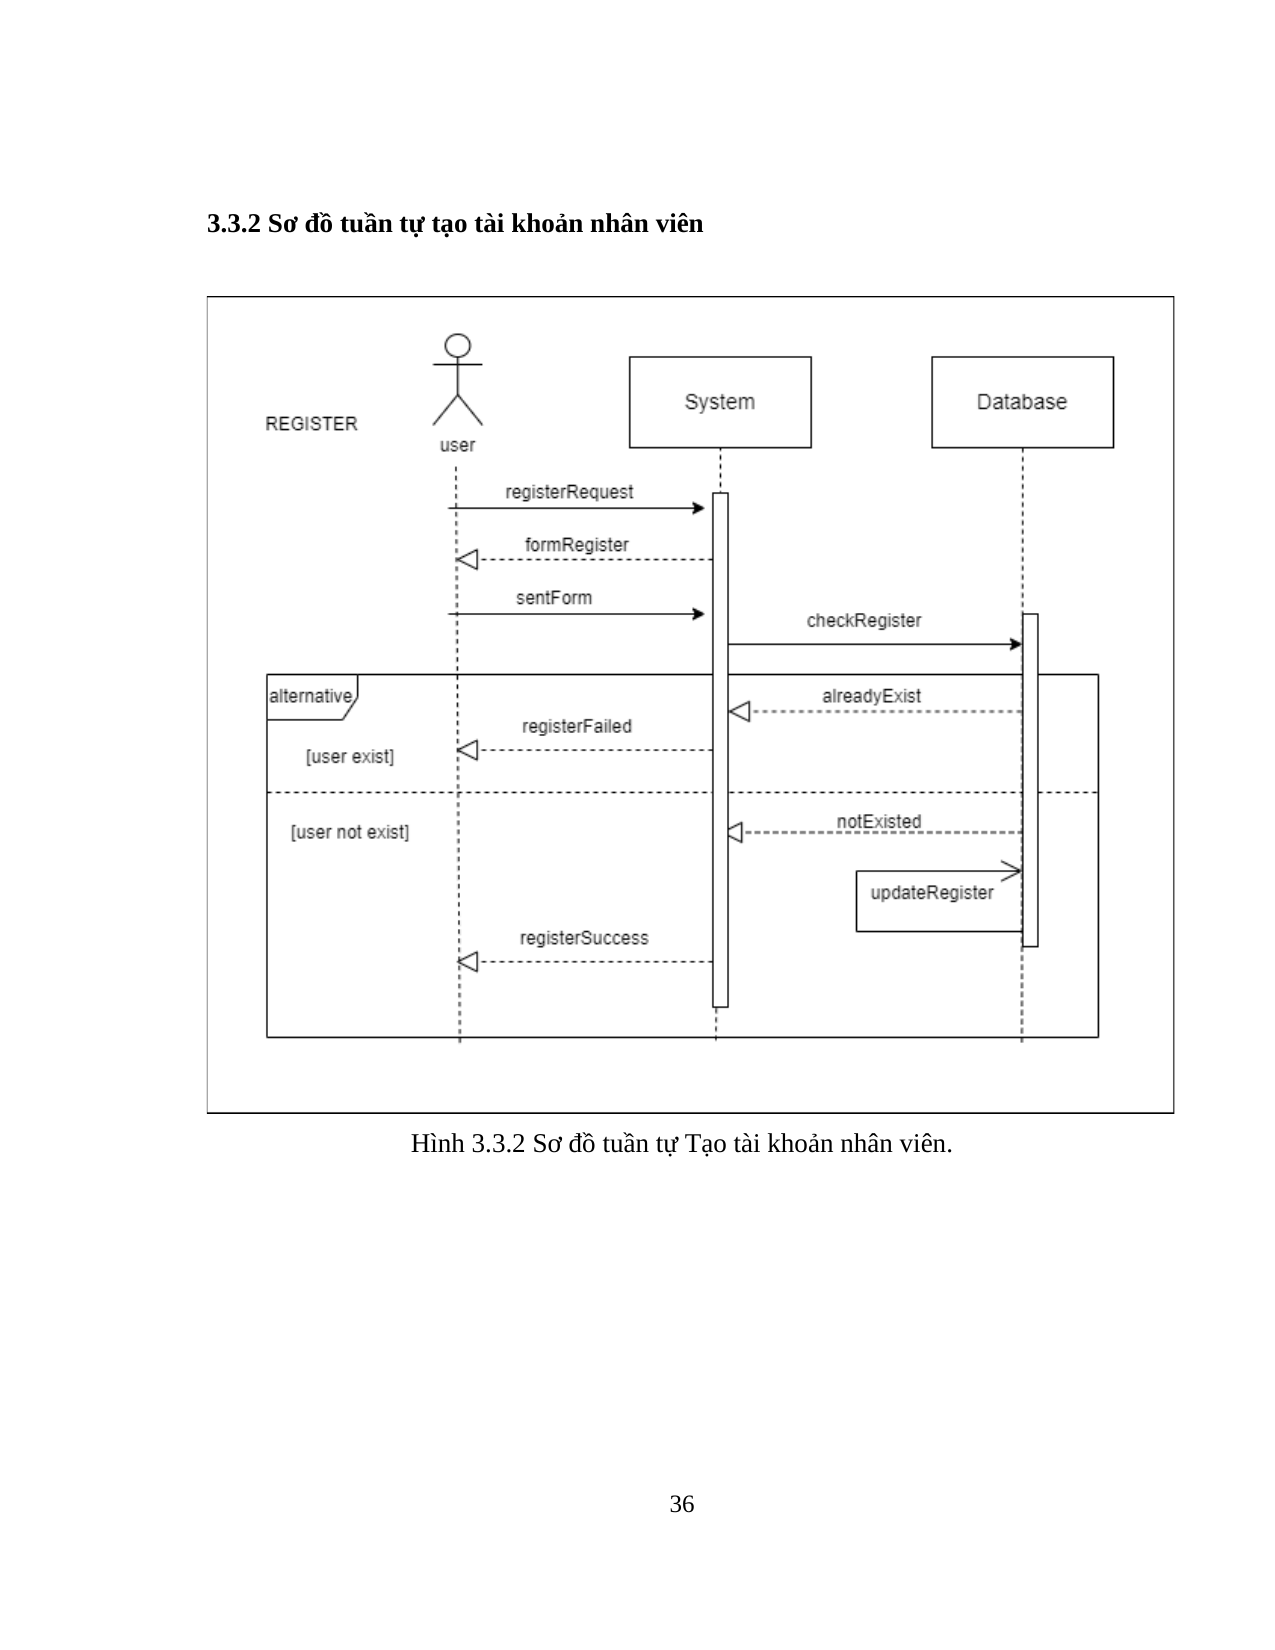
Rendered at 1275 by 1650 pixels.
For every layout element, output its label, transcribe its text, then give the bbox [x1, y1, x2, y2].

picture [206, 296, 1175, 1114]
subtitle 3.3.2 Sơ đồ tuần tự tạo tài khoản nhân viên [207, 207, 1157, 238]
text Hình 3.3.2 Sơ đồ tuần tự Tạo tài khoản nhân viên. [207, 1128, 1157, 1159]
